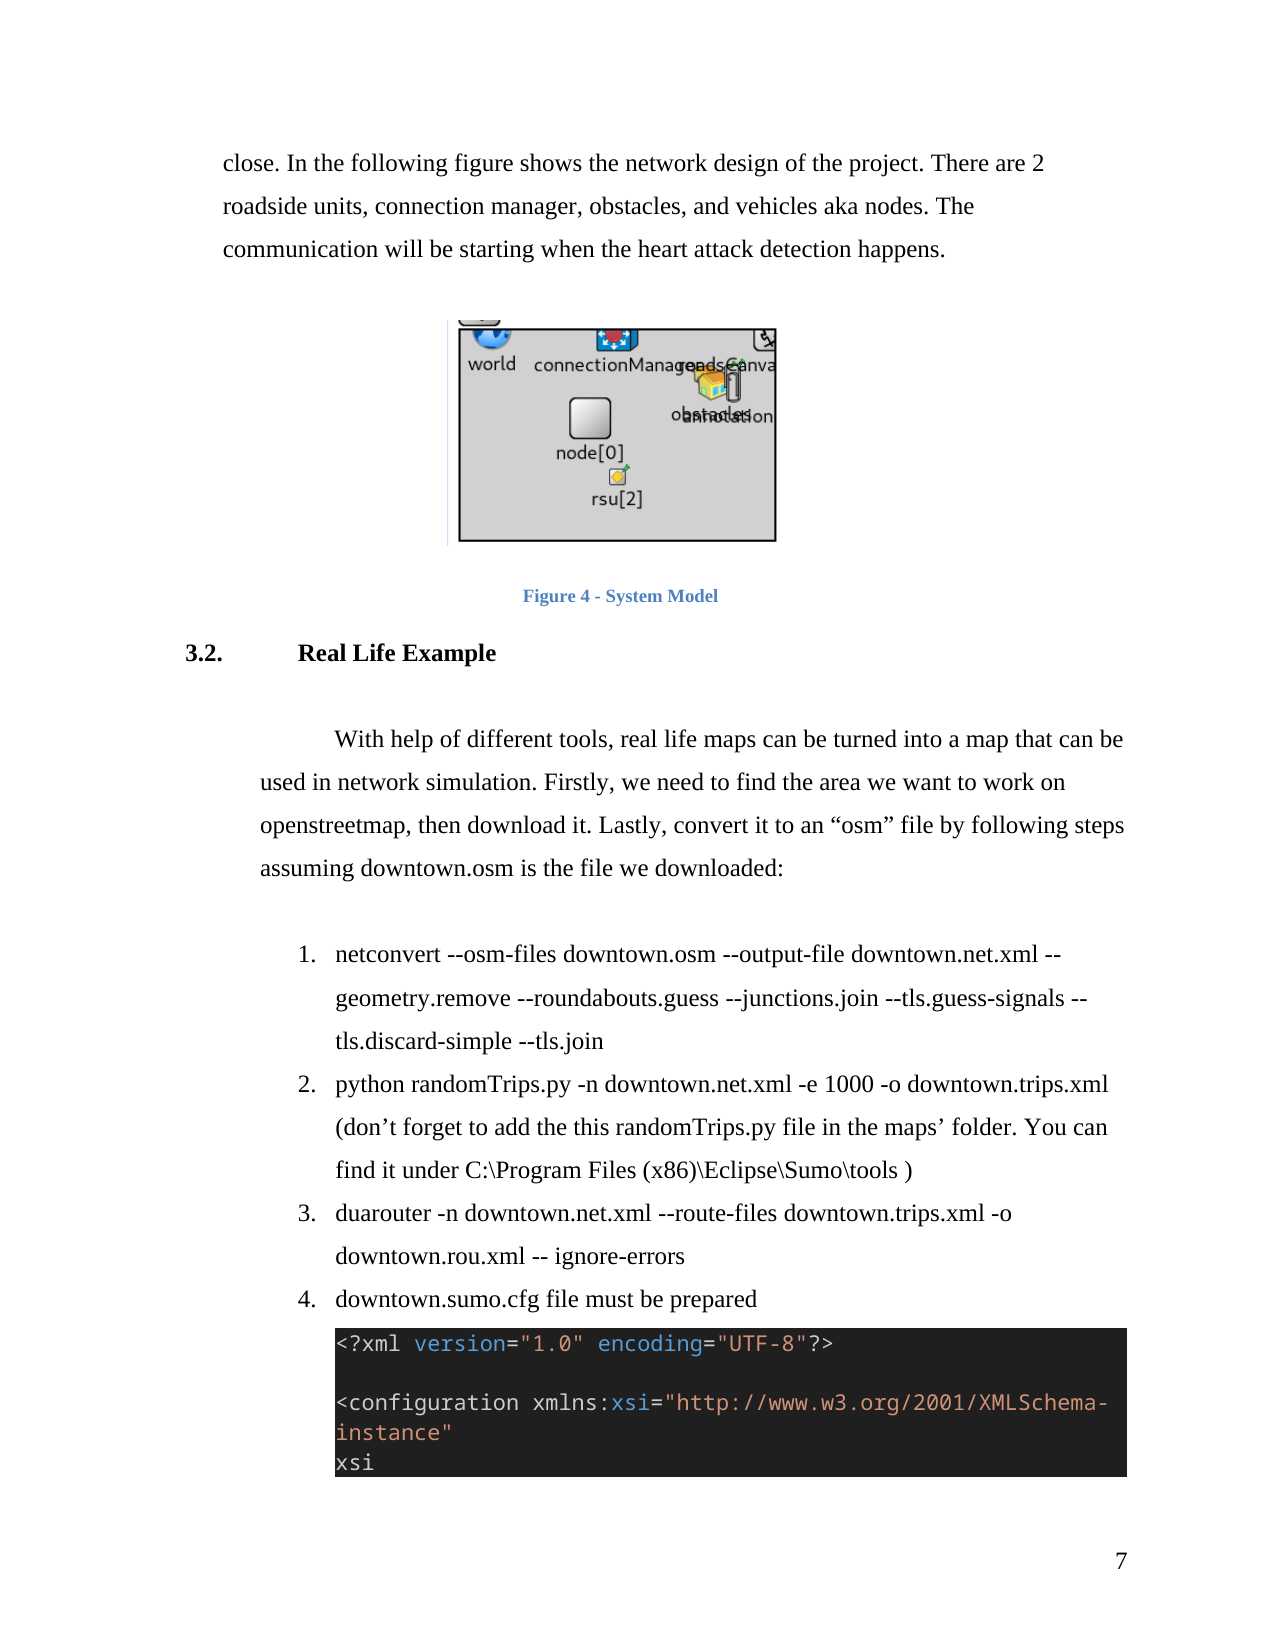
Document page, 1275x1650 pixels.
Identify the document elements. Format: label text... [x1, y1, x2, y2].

list (don’t forget to add the this randomTrips.py file in the maps’ folder. You can find it under C:\Program Files (x86)\Eclipse\Sumo\tools ) [335, 1112, 1127, 1184]
list downtown.sumo.cfg file must be prepared [298, 1284, 1127, 1313]
picture [447, 320, 789, 546]
list Real Life Example [185, 638, 1127, 666]
list duarouter -n downtown.net.xml --route-files downtown.trips.xml -o downtown.rou.xml -- ignore-errors [298, 1198, 1127, 1270]
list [335, 1387, 1127, 1477]
text With help of different tools, real life maps can be turned into a map that can be used in network simulation. Firstly, we need to find the area we want to work on openstreetmap, then download it. Lastly, convert it to an “osm” file by following steps assuming downtown.osm is the file we downloaded: [260, 724, 1127, 882]
list <?xml version="1.0" encoding="UTF-8"?> [335, 1328, 1127, 1357]
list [223, 148, 1127, 263]
list python randomTrips.py -n downtown.net.xml -e 1000 -o downtown.trips.xml [298, 1069, 1127, 1098]
list netconvert --osm-files downtown.osm --output-file downtown.net.xml --geometry.remove --roundabouts.guess --junctions.join --tls.guess-signals --tls.discard-simple --tls.join [298, 939, 1127, 1054]
